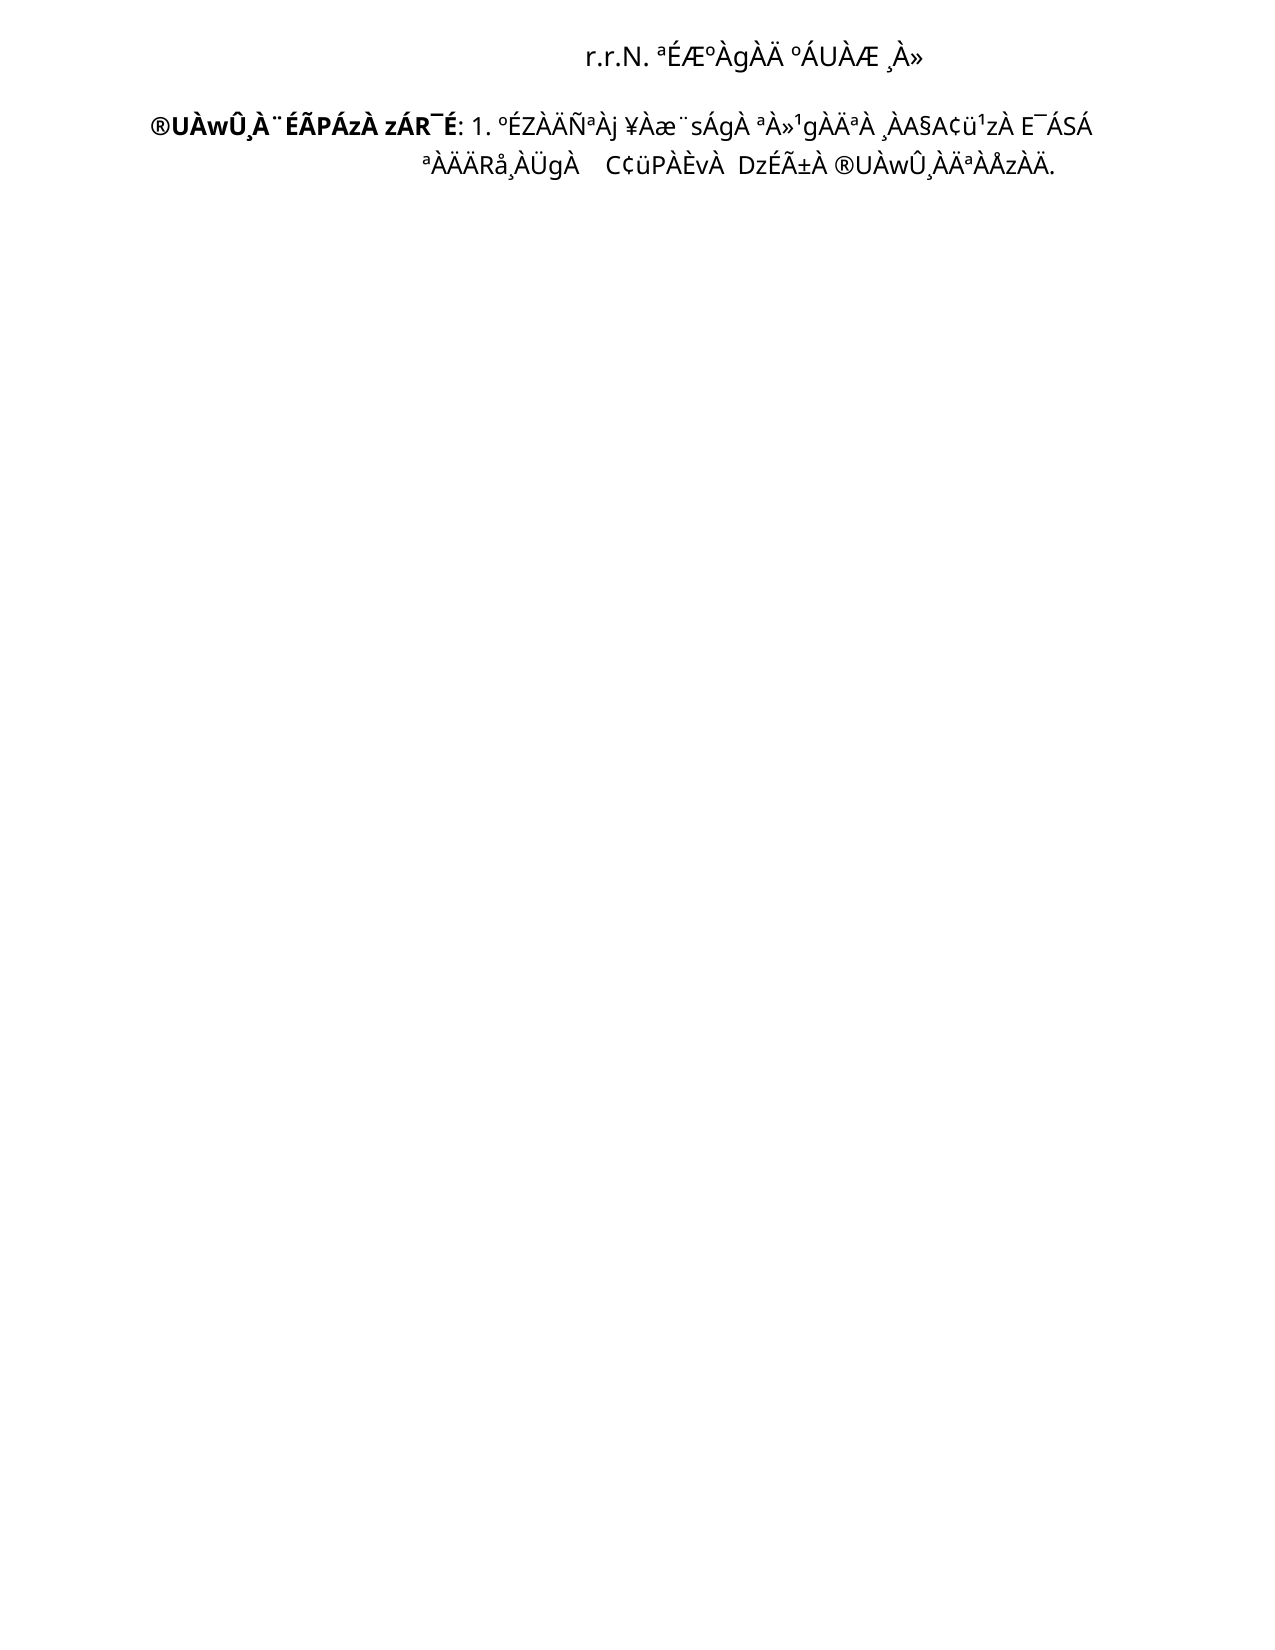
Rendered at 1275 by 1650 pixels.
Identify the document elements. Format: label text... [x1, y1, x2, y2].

text r.r.N. ªÉÆºÀgÀÄ ºÁUÀÆ ¸À» [150, 37, 1209, 74]
text ®UÀwÛ¸À¨ÉÃPÁzÀ zÁR¯É: 1. ºÉZÀÄÑªÀj ¥Àæ¨sÁgÀ ªÀ»¹gÀÄªÀ ¸ÀA§A¢ü¹zÀ E¯ÁSÁ ªÀÄÄRå¸ÀÜgÀ C¢üPÀÈvÀ DzÉÃ±À ®UÀwÛ¸ÀÄªÀÅzÀÄ. [150, 108, 1209, 182]
